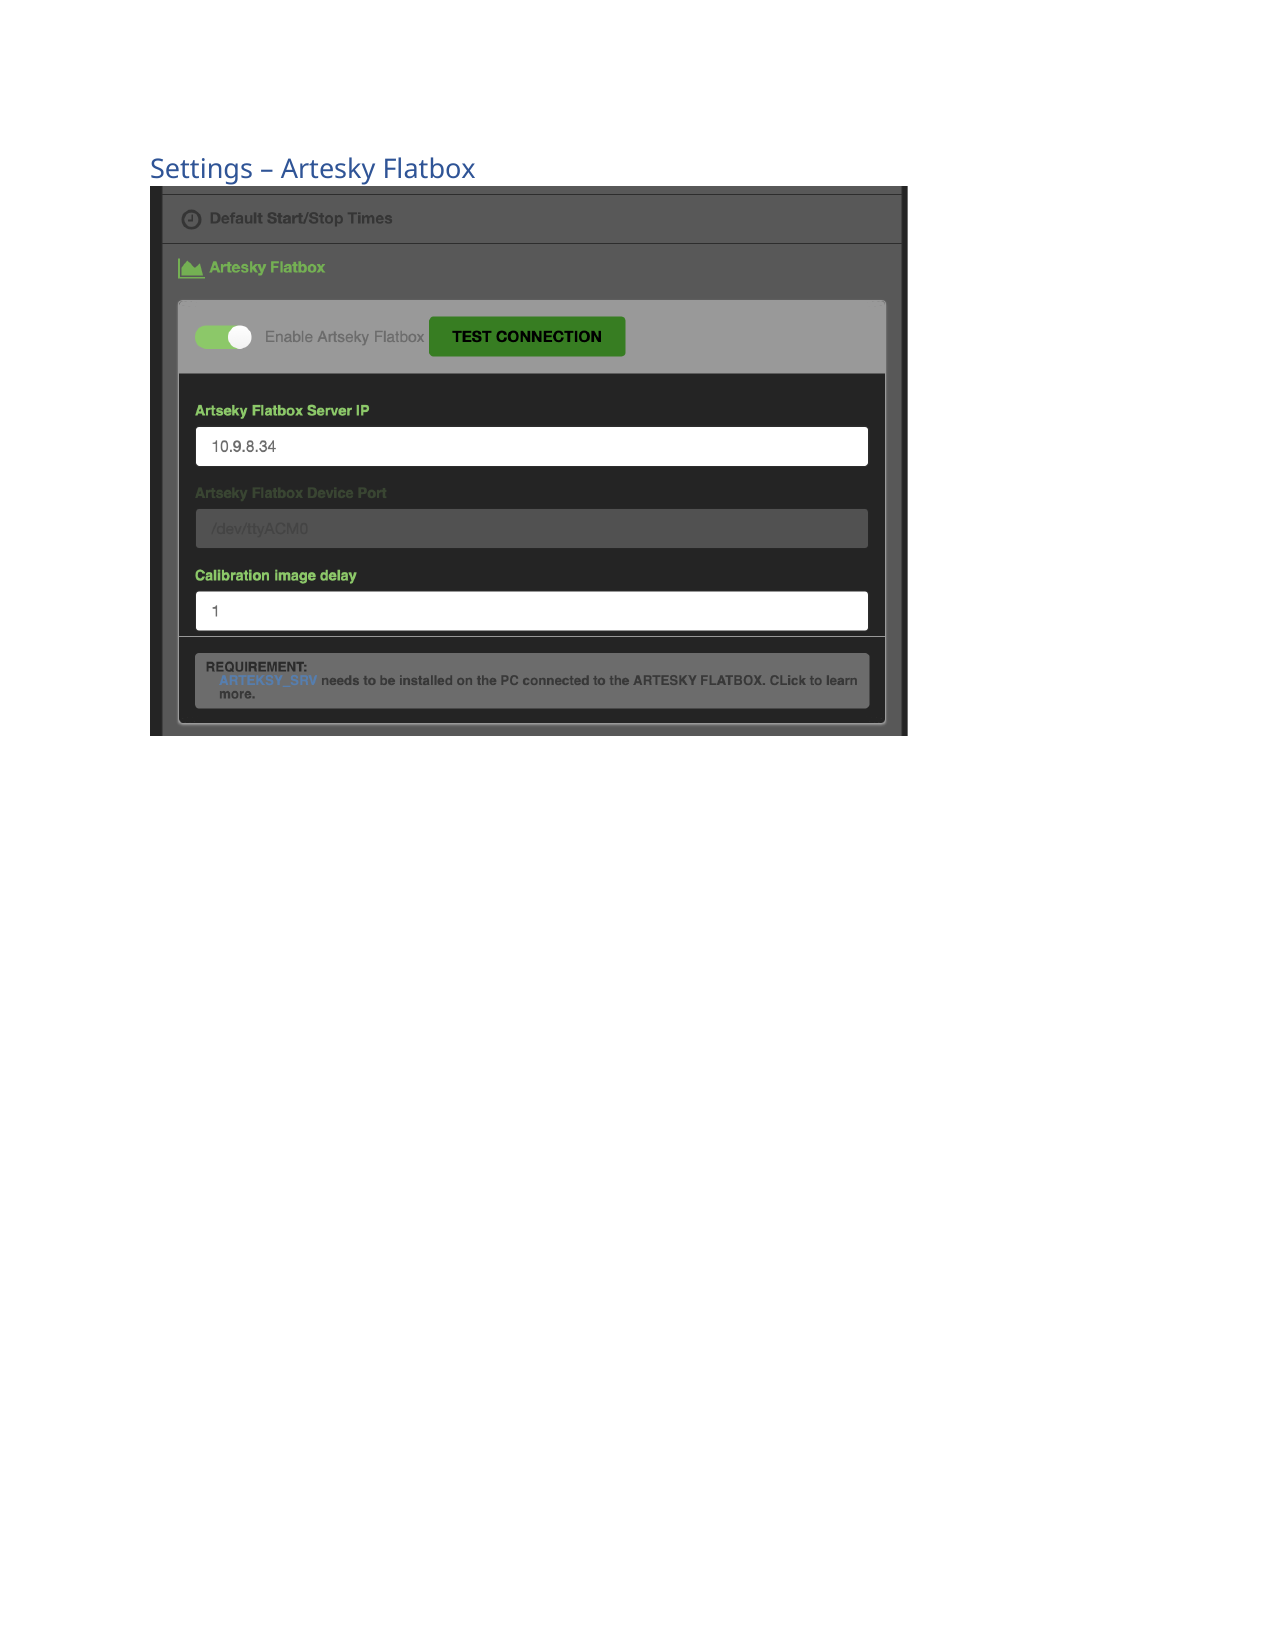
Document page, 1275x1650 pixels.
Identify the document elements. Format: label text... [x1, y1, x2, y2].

subtitle Settings – Artesky Flatbox [150, 150, 1125, 187]
picture [150, 186, 908, 736]
